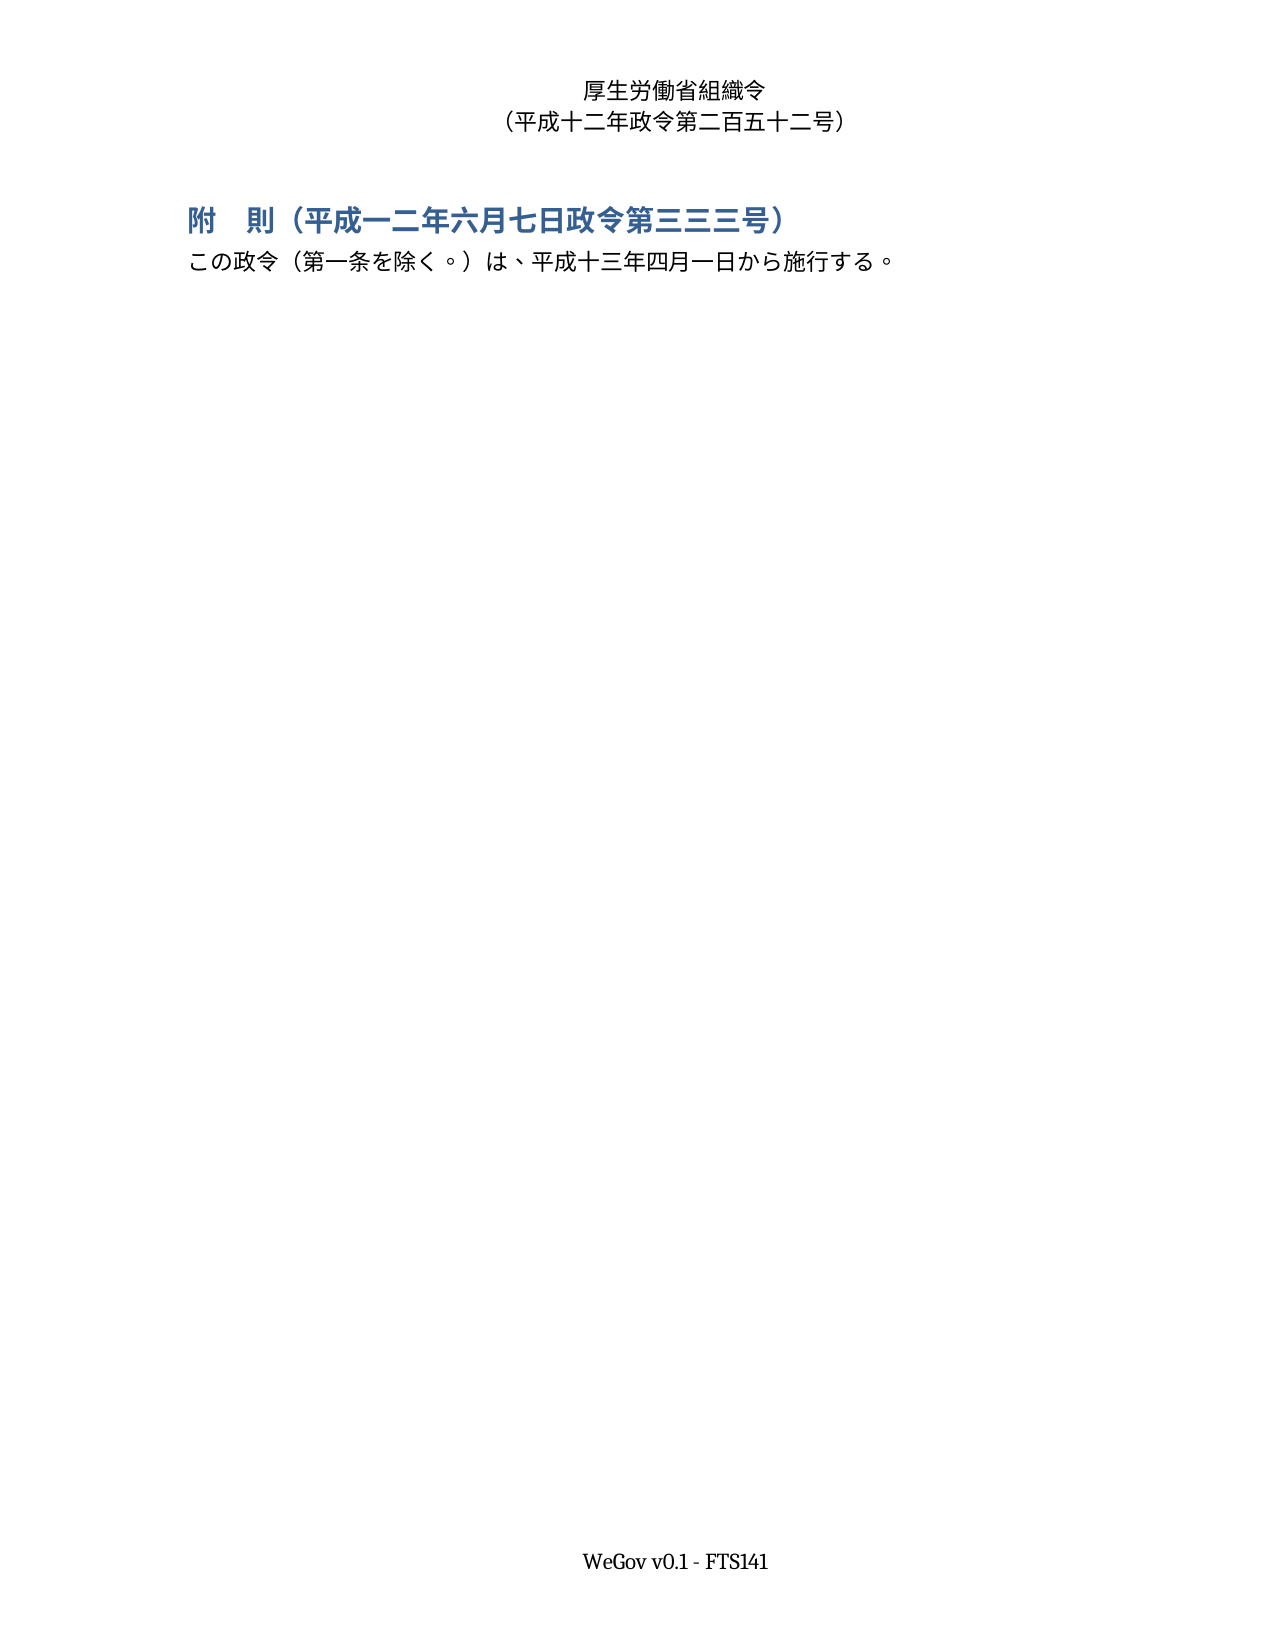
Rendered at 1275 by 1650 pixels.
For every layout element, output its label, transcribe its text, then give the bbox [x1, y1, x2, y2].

text この政令（第一条を除く。）は、平成十三年四月一日から施行する。 [187, 246, 1087, 277]
subtitle 附 則（平成一二年六月七日政令第三三三号） [187, 200, 1087, 240]
